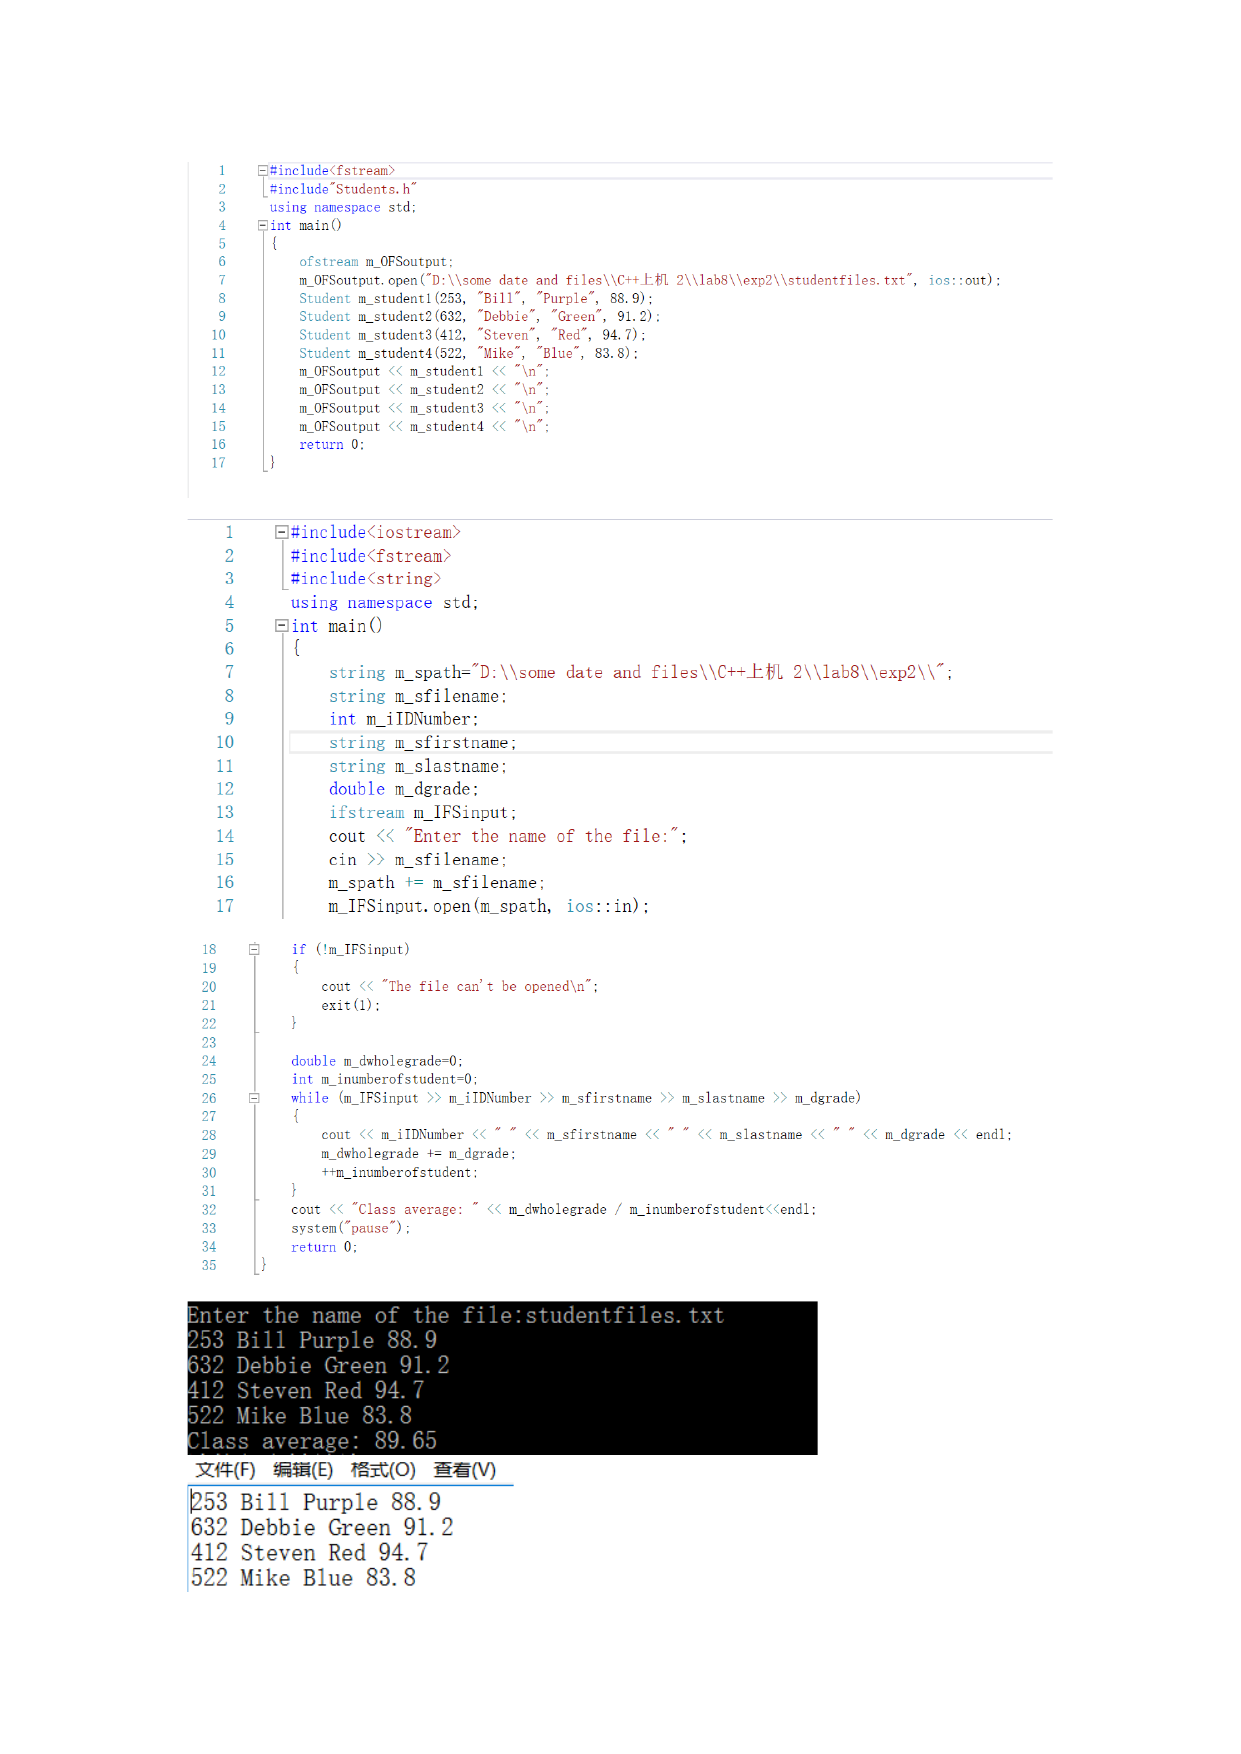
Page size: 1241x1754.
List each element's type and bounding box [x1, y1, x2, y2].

picture [187, 1462, 514, 1592]
picture [187, 162, 1053, 498]
picture [187, 1299, 818, 1455]
picture [187, 519, 1053, 919]
picture [187, 942, 1053, 1294]
